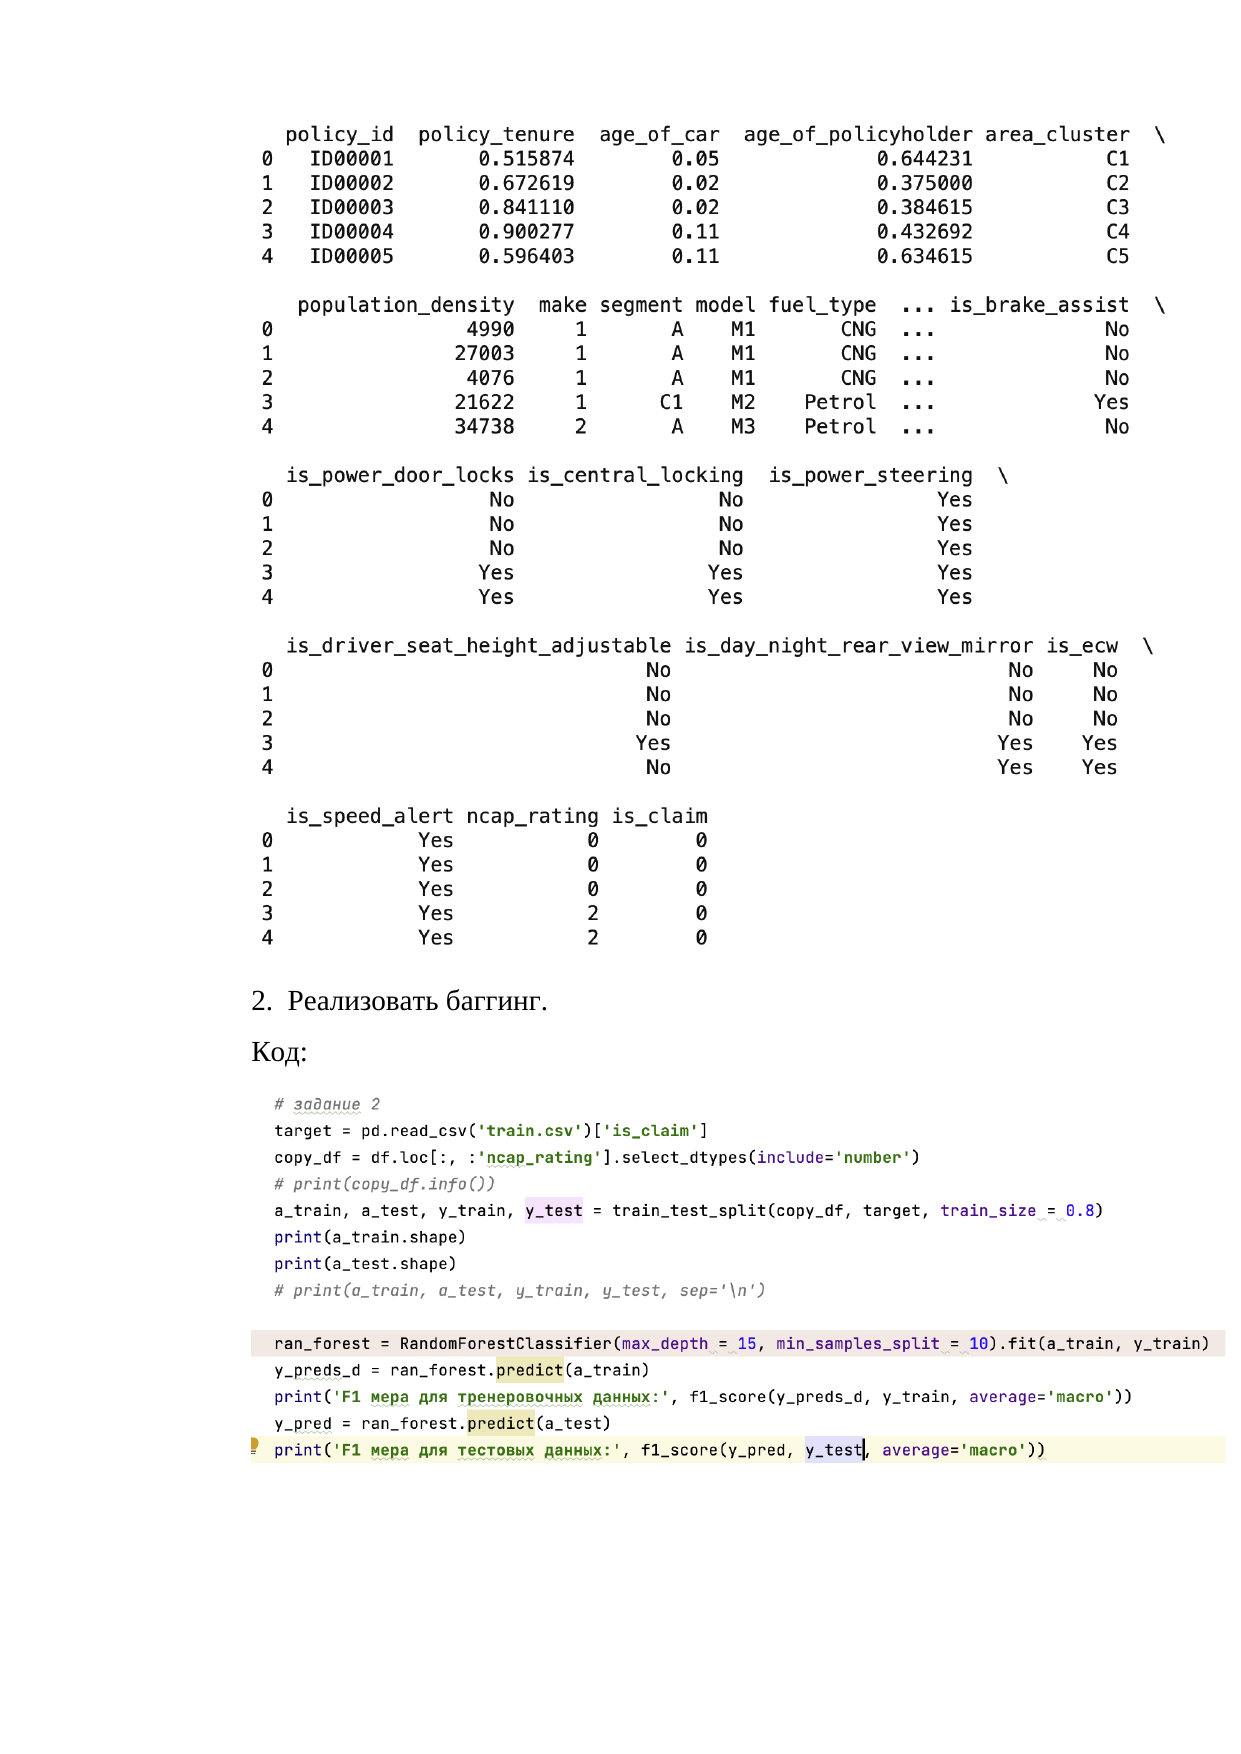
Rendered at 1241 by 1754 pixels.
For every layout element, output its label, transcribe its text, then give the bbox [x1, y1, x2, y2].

picture [251, 118, 1226, 970]
picture [251, 1084, 1226, 1483]
text Код: [177, 1034, 1152, 1067]
text 2. Реализовать баггинг. [177, 983, 1152, 1017]
